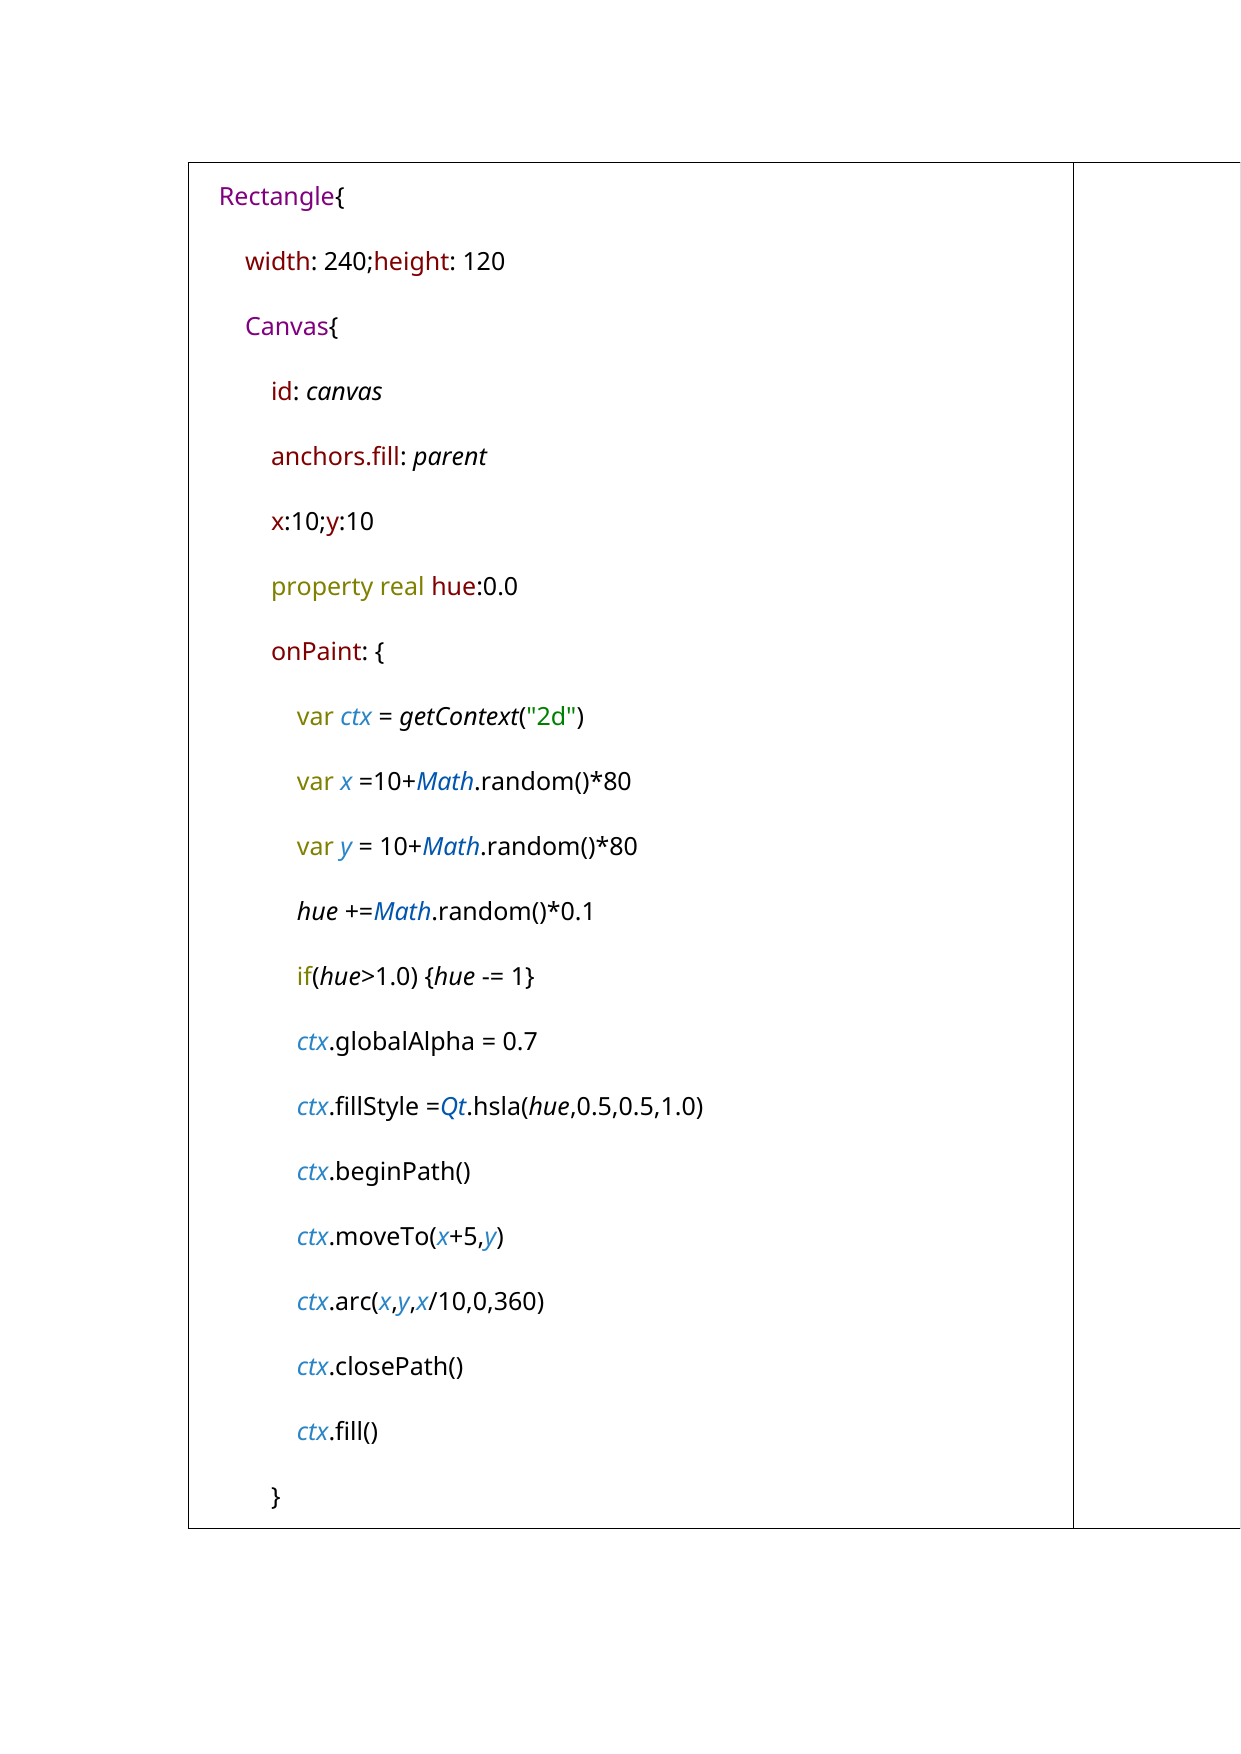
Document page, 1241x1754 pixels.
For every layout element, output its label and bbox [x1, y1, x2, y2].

table_header [1074, 163, 1240, 1528]
table_header [189, 163, 1073, 1528]
